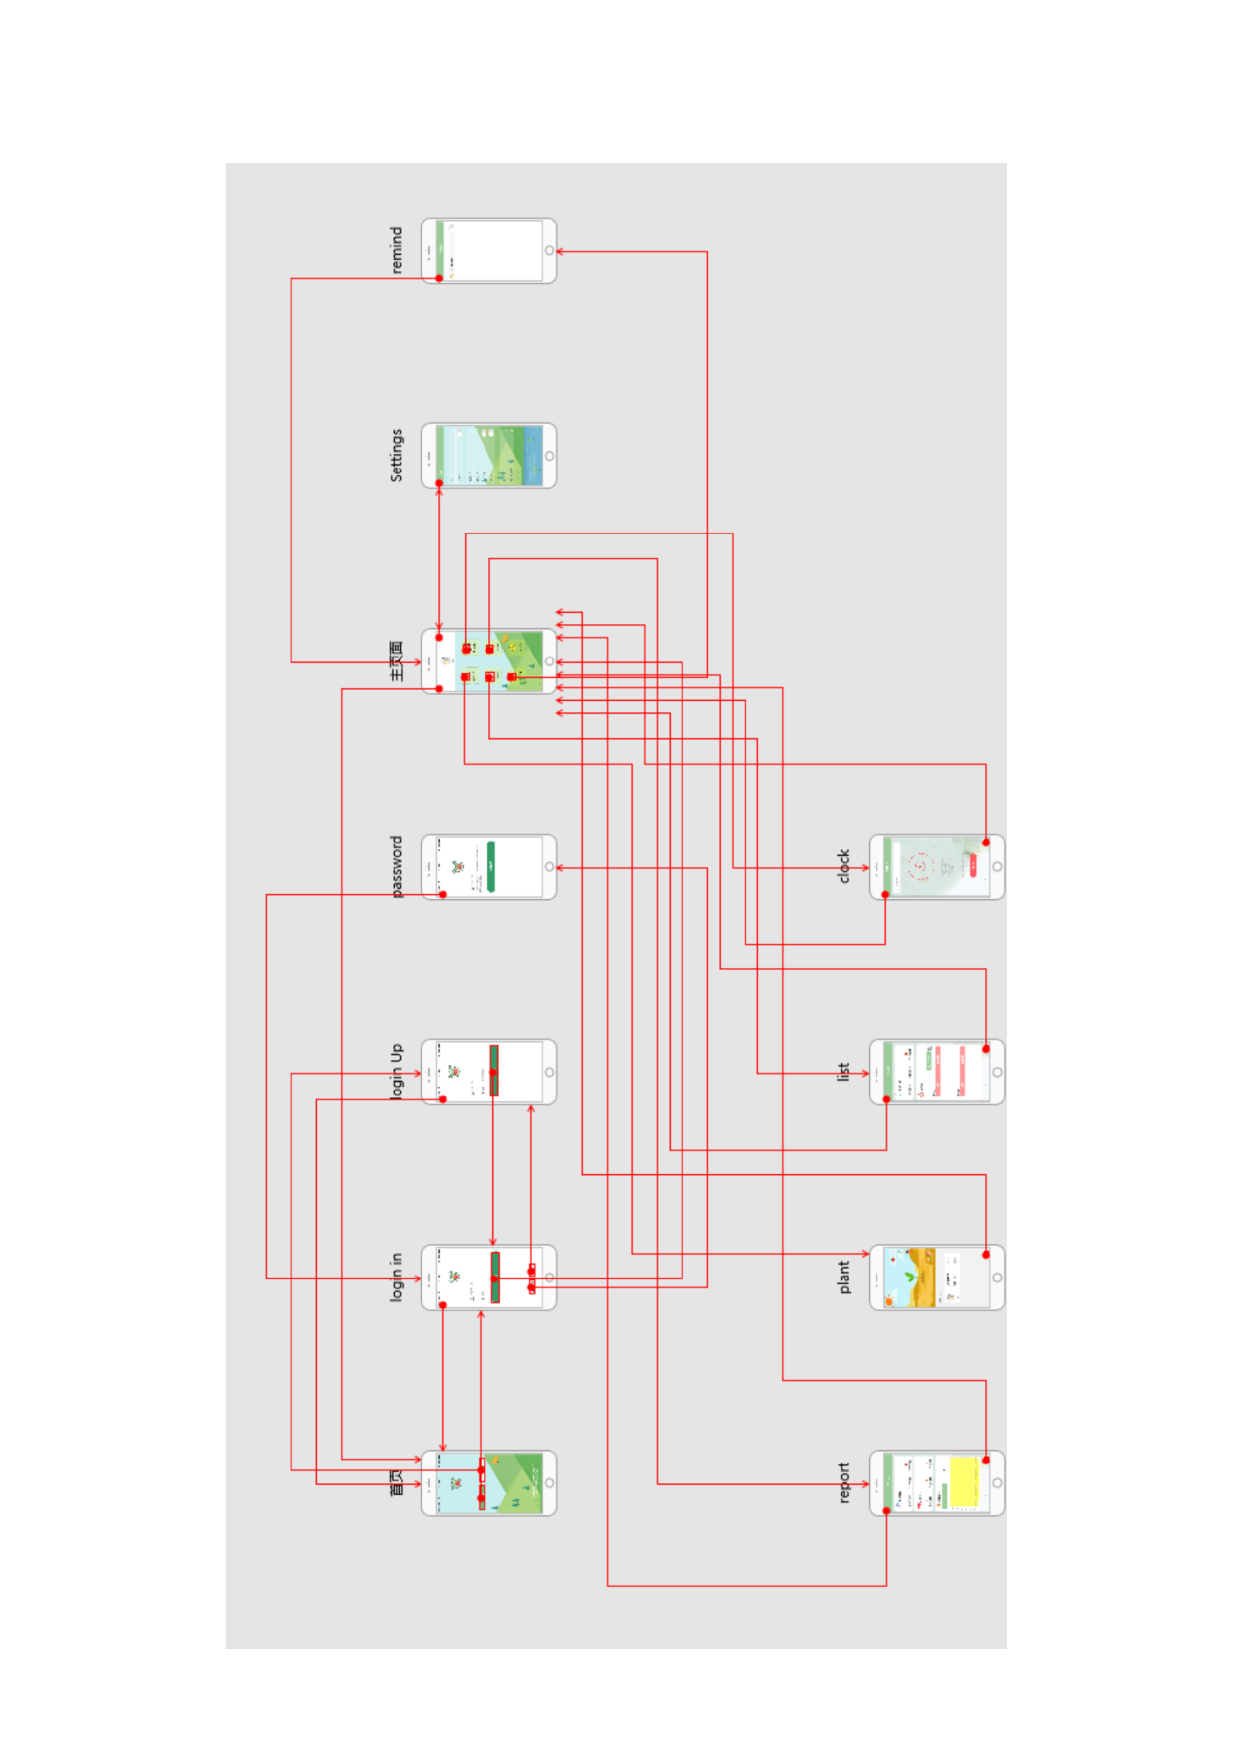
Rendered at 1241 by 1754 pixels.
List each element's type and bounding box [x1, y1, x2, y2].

picture [226, 164, 1007, 1649]
